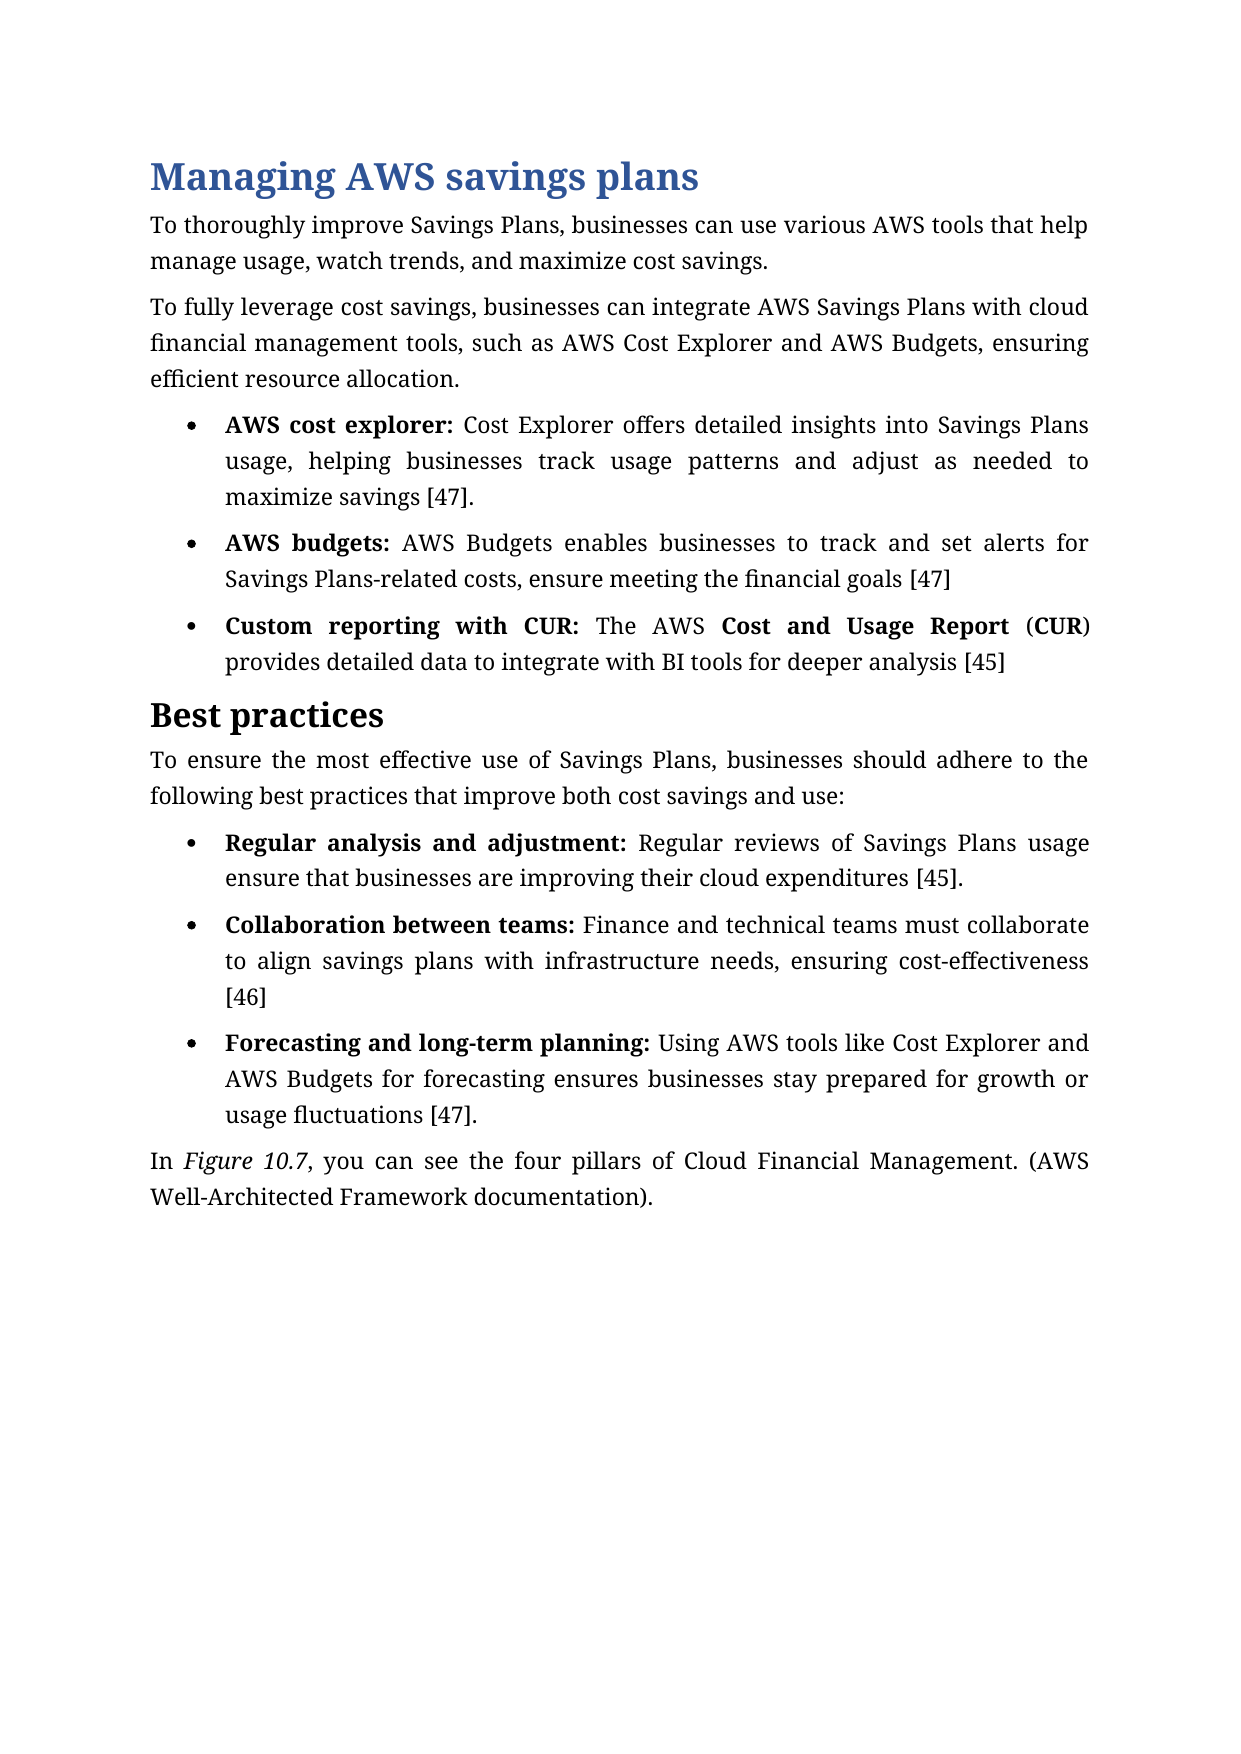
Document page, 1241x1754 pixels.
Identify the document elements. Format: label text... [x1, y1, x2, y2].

subtitle Managing AWS savings plans [150, 150, 1090, 201]
text To thoroughly improve Savings Plans, businesses can use various AWS tools that help manage usage, watch trends, and maximize cost savings. [150, 209, 1090, 276]
list Custom reporting with CUR: The AWS Cost and Usage Report (CUR) provides detailed data to integrate with BI tools for deeper analysis [187, 610, 1090, 677]
list Regular analysis and adjustment: Regular reviews of Savings Plans usage ensure that businesses are improving their cloud expenditures . [187, 826, 1090, 894]
list AWS cost explorer: Cost Explorer offers detailed insights into Savings Plans usage, helping businesses track usage patterns and adjust as needed to maximize savings . [187, 409, 1090, 512]
text To fully leverage cost savings, businesses can integrate AWS Savings Plans with cloud financial management tools, such as AWS Cost Explorer and AWS Budgets, ensuring efficient resource allocation. [150, 291, 1090, 394]
subtitle Best practices [150, 692, 1090, 737]
list Collaboration between teams: Finance and technical teams must collaborate to align savings plans with infrastructure needs, ensuring cost-effectiveness [187, 909, 1090, 1012]
text To ensure the most effective use of Savings Plans, businesses should adhere to the following best practices that improve both cost savings and use: [150, 744, 1090, 811]
list Forecasting and long-term planning: Using AWS tools like Cost Explorer and AWS Budgets for forecasting ensures businesses stay prepared for growth or usage fluctuations . [187, 1027, 1090, 1130]
list AWS budgets: AWS Budgets enables businesses to track and set alerts for Savings Plans-related costs, ensure meeting the financial goals [187, 527, 1090, 594]
